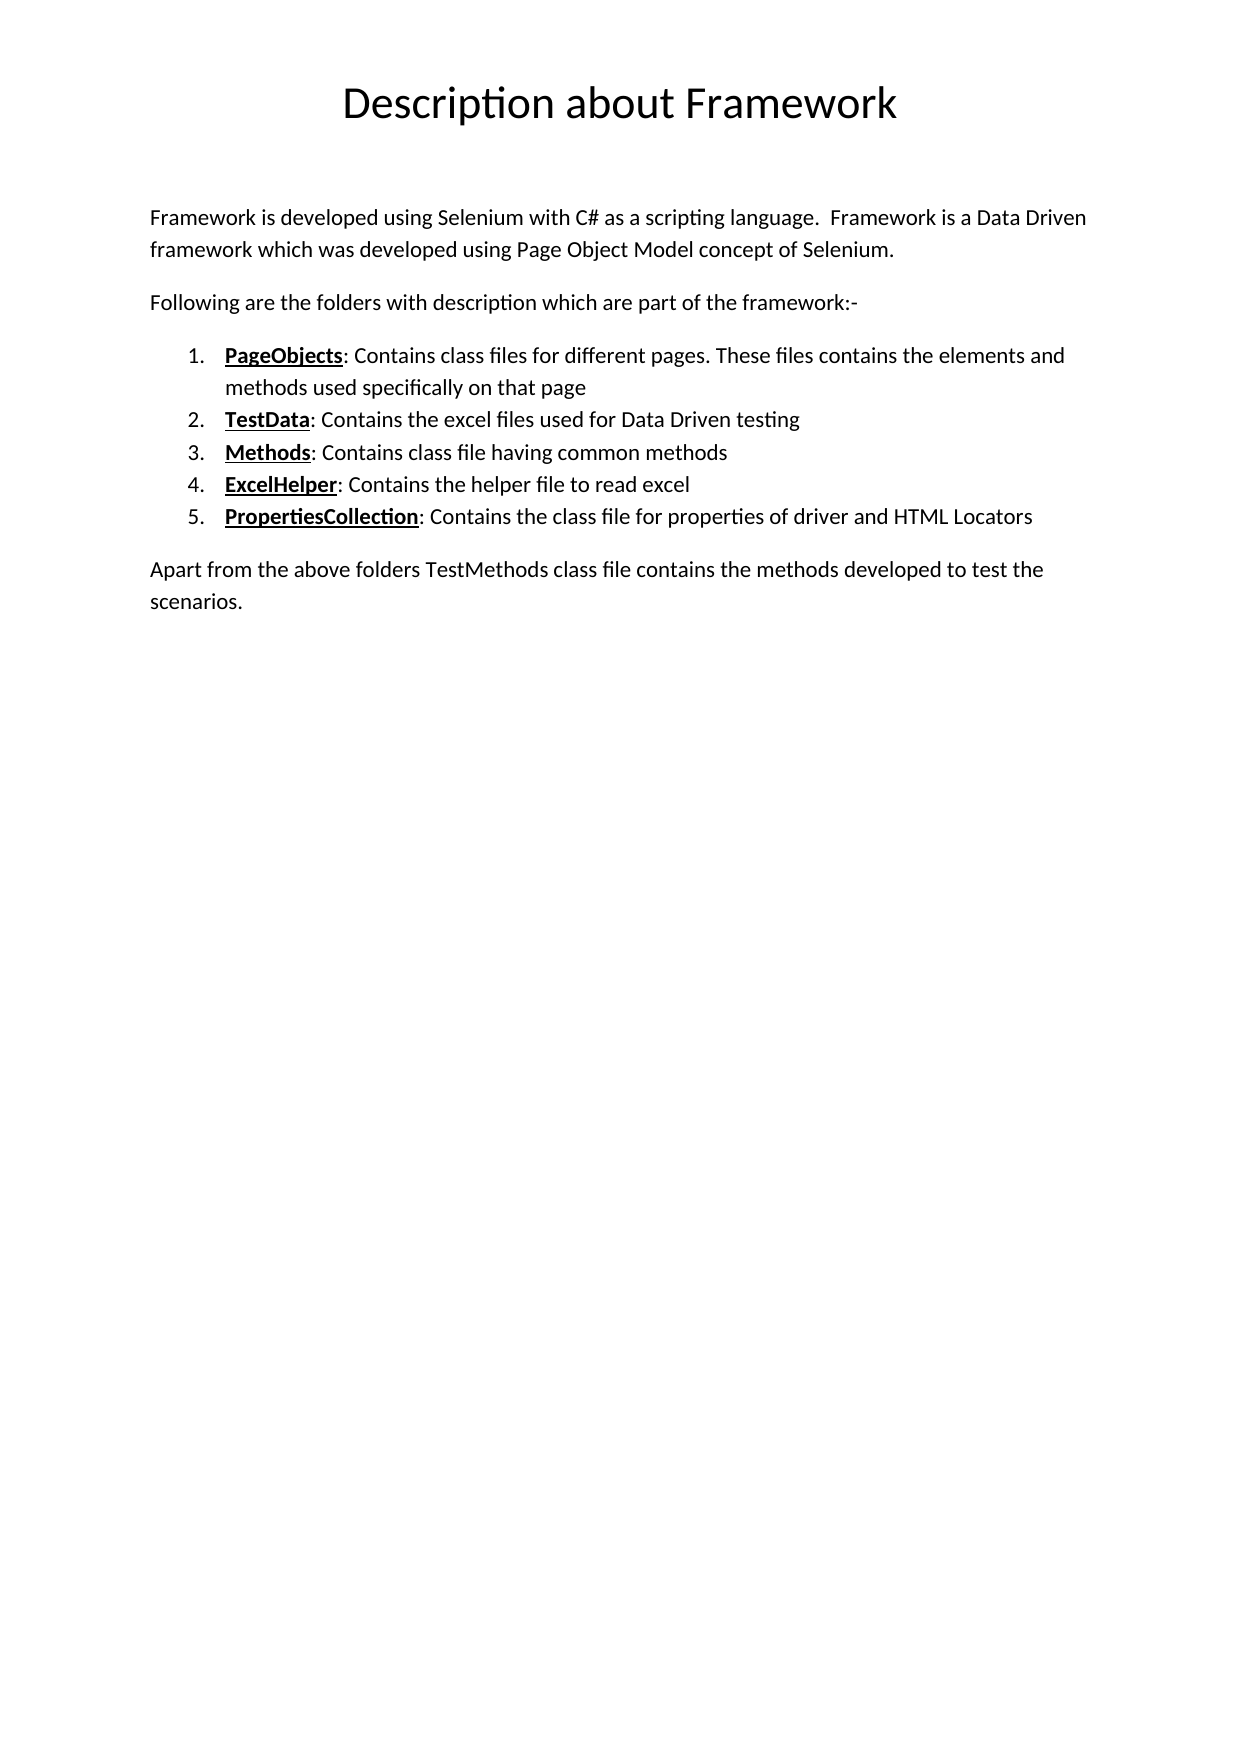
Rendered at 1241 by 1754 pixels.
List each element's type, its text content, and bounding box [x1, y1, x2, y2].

list PageObjects: Contains class files for different pages. These files contains the elements and methods used specifically on that page [187, 341, 1090, 401]
list ExcelHelper: Contains the helper file to read excel [187, 470, 1090, 498]
list PropertiesCollection: Contains the class file for properties of driver and HTML Locators [187, 502, 1090, 530]
text Framework is developed using Selenium with C# as a scripting language. Framework is a Data Driven framework which was developed using Page Object Model concept of Selenium. [150, 203, 1090, 263]
text Following are the folders with description which are part of the framework:- [150, 288, 1090, 316]
list TestData: Contains the excel files used for Data Driven testing [187, 406, 1090, 434]
text Apart from the above folders TestMethods class file contains the methods developed to test the scenarios. [150, 555, 1090, 615]
list Methods: Contains class file having common methods [187, 438, 1090, 466]
